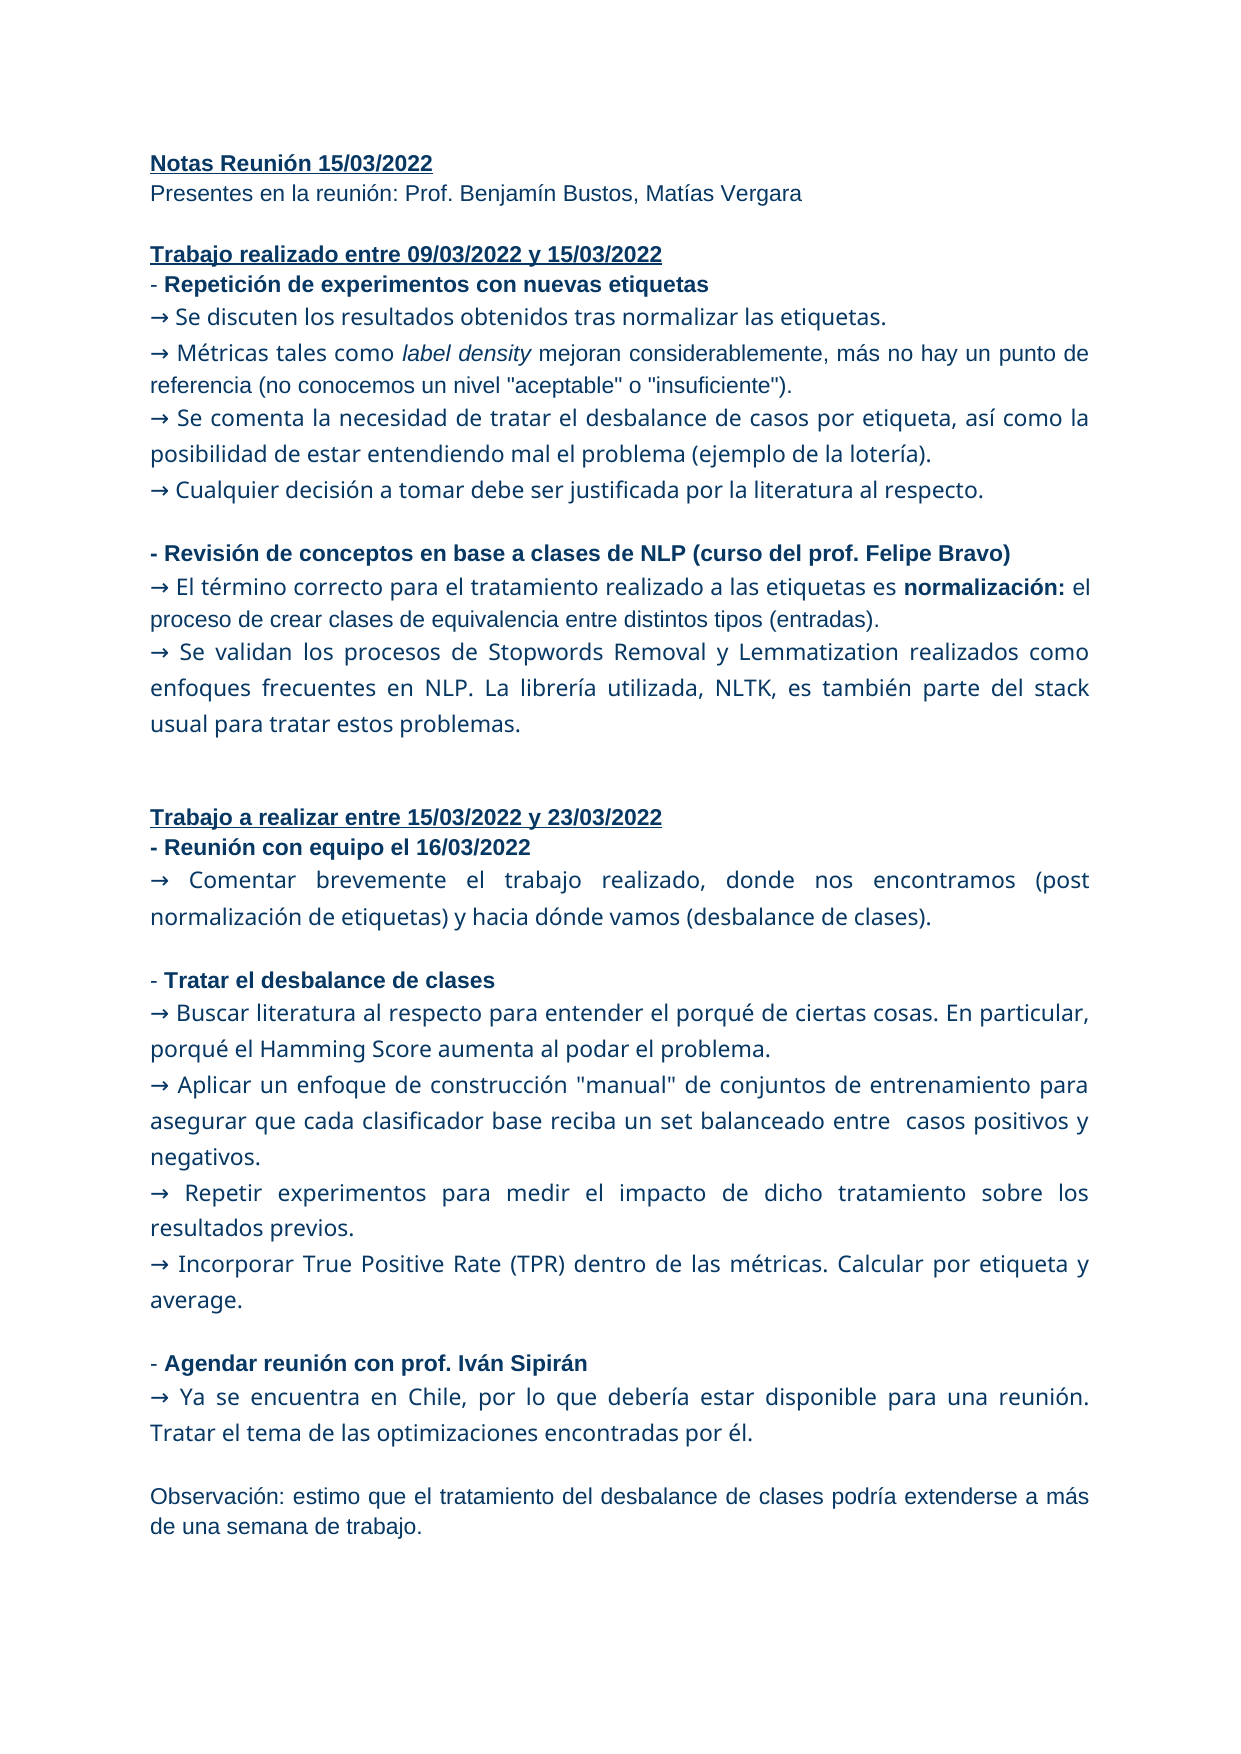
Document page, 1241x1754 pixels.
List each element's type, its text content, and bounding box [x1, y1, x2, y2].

text - Reunión con equipo el 16/03/2022 [150, 834, 1090, 861]
text → Se discuten los resultados obtenidos tras normalizar las etiquetas. [150, 301, 1090, 332]
text → Buscar literatura al respecto para entender el porqué de ciertas cosas. En particular, porqué el Hamming Score aumenta al podar el problema. [150, 997, 1090, 1064]
text → Cualquier decisión a tomar debe ser justificada por la literatura al respecto. [150, 474, 1090, 505]
text → Métricas tales como label density mejoran considerablemente, más no hay un punto de referencia (no conocemos un nivel "aceptable" o "insuficiente"). [150, 337, 1090, 398]
text → El término correcto para el tratamiento realizado a las etiquetas es normalización: el proceso de crear clases de equivalencia entre distintos tipos (entradas). [150, 571, 1090, 632]
text Observación: estimo que el tratamiento del desbalance de clases podría extenderse a más de una semana de trabajo. [150, 1483, 1090, 1539]
text → Se comenta la necesidad de tratar el desbalance de casos por etiqueta, así como la posibilidad de estar entendiendo mal el problema (ejemplo de la lotería). [150, 402, 1090, 469]
text - Repetición de experimentos con nuevas etiquetas [150, 271, 1090, 297]
text Trabajo a realizar entre 15/03/2022 y 23/03/2022 [150, 804, 1090, 830]
text - Revisión de conceptos en base a clases de NLP (curso del prof. Felipe Bravo) [150, 540, 1090, 567]
text → Incorporar True Positive Rate (TPR) dentro de las métricas. Calcular por etiqueta y average. [150, 1248, 1090, 1316]
text - Tratar el desbalance de clases [150, 967, 1090, 993]
text Notas Reunión 15/03/2022 [150, 150, 1090, 176]
text → Aplicar un enfoque de construcción "manual" de conjuntos de entrenamiento para asegurar que cada clasificador base reciba un set balanceado entre casos positivos y negativos. [150, 1069, 1090, 1172]
text → Repetir experimentos para medir el impacto de dicho tratamiento sobre los resultados previos. [150, 1176, 1090, 1244]
text → Se validan los procesos de Stopwords Removal y Lemmatization realizados como enfoques frecuentes en NLP. La librería utilizada, NLTK, es también parte del stack usual para tratar estos problemas. [150, 636, 1090, 739]
text → Ya se encuentra en Chile, por lo que debería estar disponible para una reunión. Tratar el tema de las optimizaciones encontradas por él. [150, 1381, 1090, 1448]
text → Comentar brevemente el trabajo realizado, donde nos encontramos (post normalización de etiquetas) y hacia dónde vamos (desbalance de clases). [150, 864, 1090, 932]
text Presentes en la reunión: Prof. Benjamín Bustos, Matías Vergara [150, 180, 1090, 207]
text Trabajo realizado entre 09/03/2022 y 15/03/2022 [150, 241, 1090, 267]
text - Agendar reunión con prof. Iván Sipirán [150, 1350, 1090, 1377]
